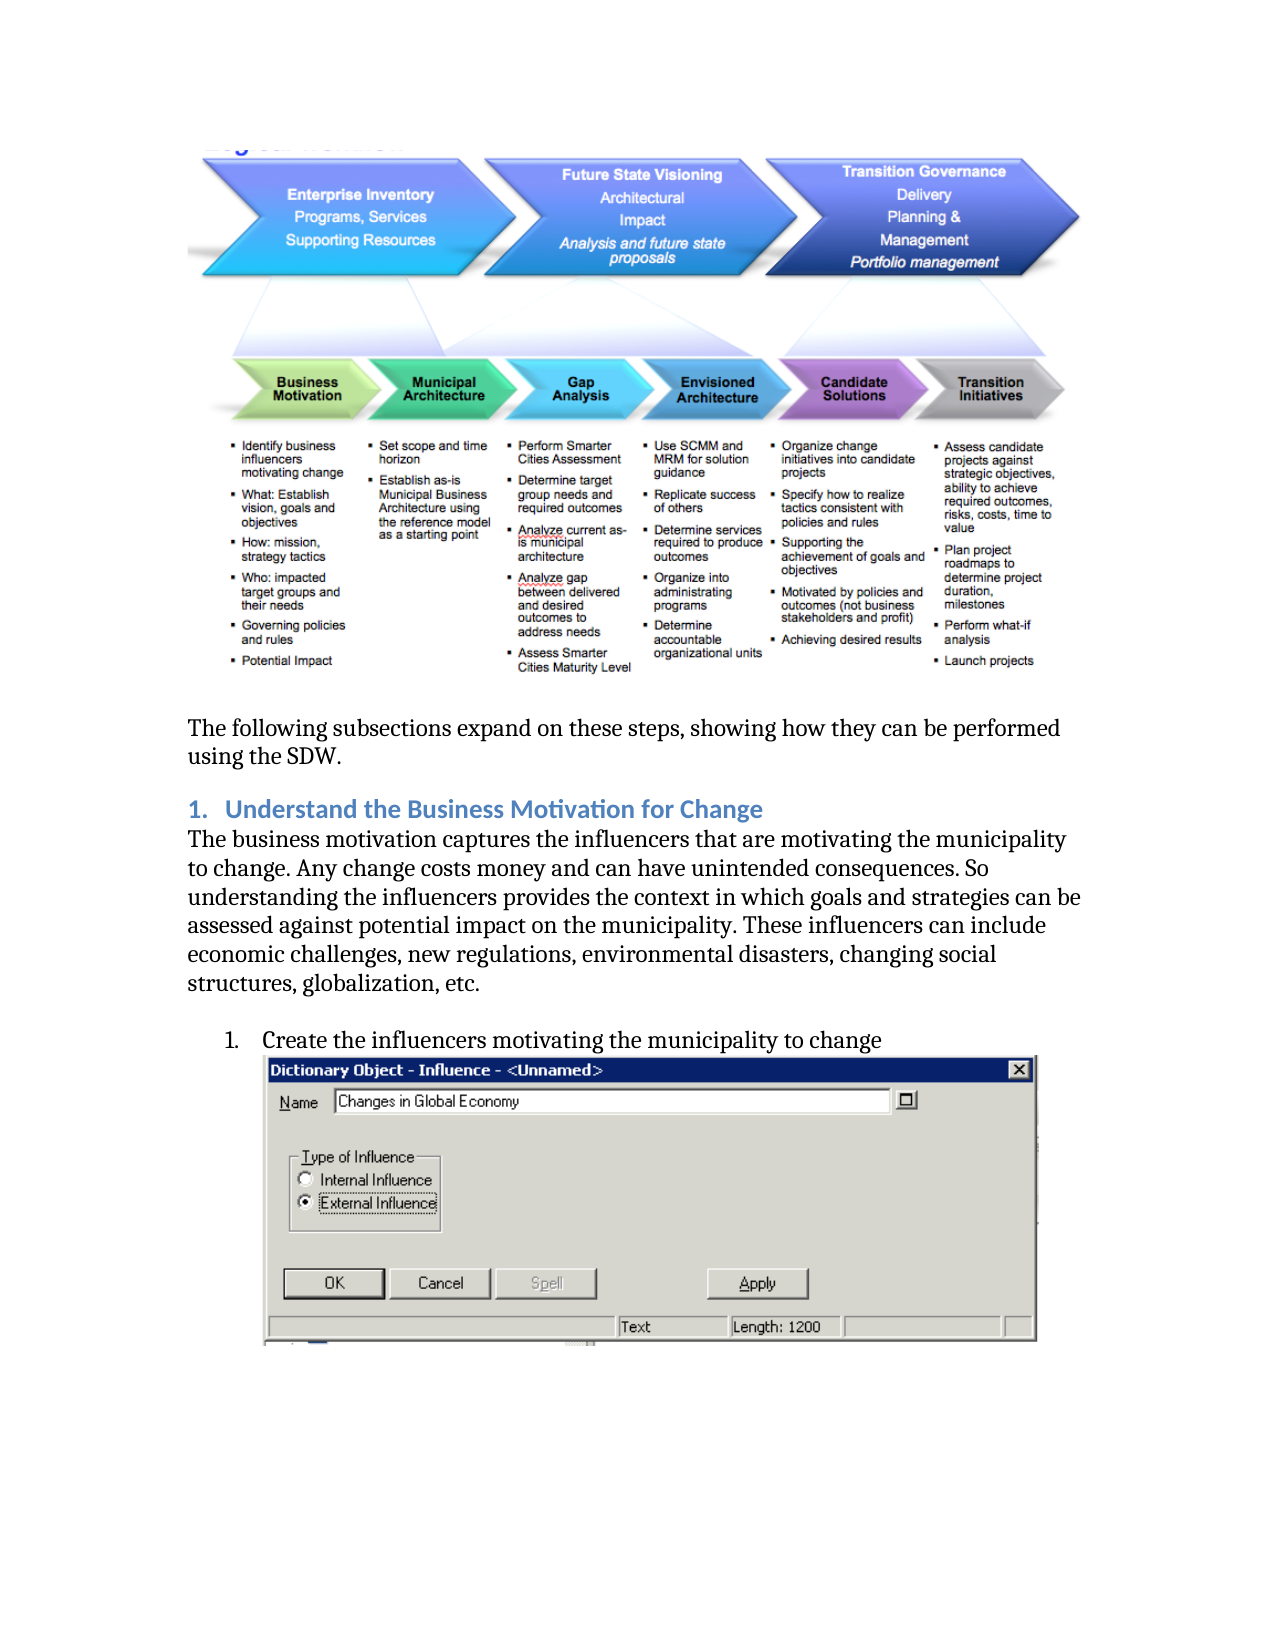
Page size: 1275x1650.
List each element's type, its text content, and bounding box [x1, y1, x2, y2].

text The following subsections expand on these steps, showing how they can be performed using the SDW. [187, 713, 1087, 771]
picture [187, 150, 1088, 685]
subtitle Understand the Business Motivation for Change [187, 792, 1087, 825]
picture [262, 1055, 1039, 1346]
text The business motivation captures the influencers that are motivating the municipality to change. Any change costs money and can have unintended consequences. So understanding the influencers provides the context in which goals and strategies can be assessed against potential impact on the municipality. These influencers can include economic challenges, new regulations, environmental disasters, changing social structures, globalization, etc. [187, 825, 1087, 997]
